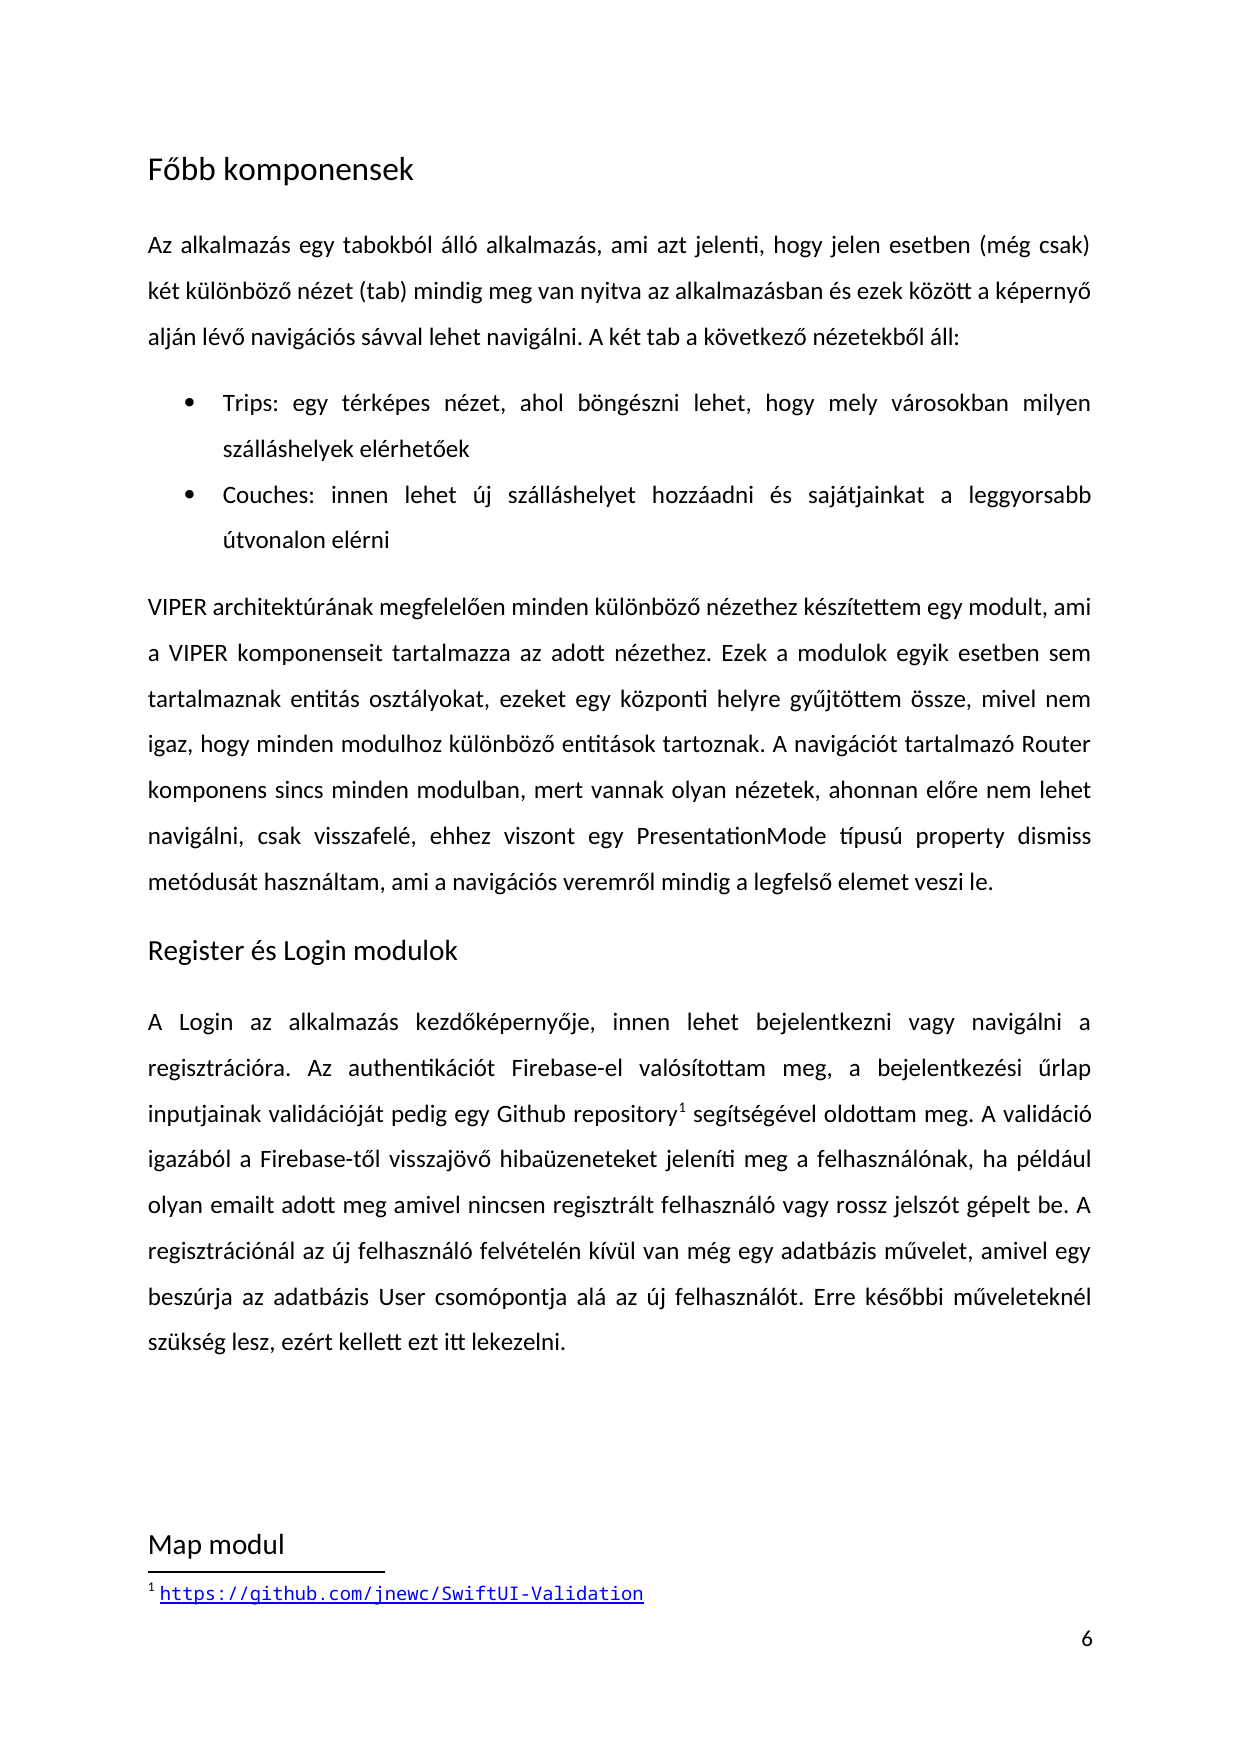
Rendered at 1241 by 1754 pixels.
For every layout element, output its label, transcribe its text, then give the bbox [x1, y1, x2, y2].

text A Login az alkalmazás kezdőképernyője, innen lehet bejelentkezni vagy navigálni a regisztrációra. Az authentikációt Firebase-el valósítottam meg, a bejelentkezési űrlap inputjainak validációját pedig egy Github repository segítségével oldottam meg. A validáció igazából a Firebase-től visszajövő hibaüzeneteket jeleníti meg a felhasználónak, ha például olyan emailt adott meg amivel nincsen regisztrált felhasználó vagy rossz jelszót gépelt be. A regisztrációnál az új felhasználó felvételén kívül van még egy adatbázis művelet, amivel egy beszúrja az adatbázis User csomópontja alá az új felhasználót. Erre későbbi műveleteknél szükség lesz, ezért kellett ezt itt lekezelni. [148, 1006, 1093, 1357]
text VIPER architektúrának megfelelően minden különböző nézethez készítettem egy modult, ami a VIPER komponenseit tartalmazza az adott nézethez. Ezek a modulok egyik esetben sem tartalmaznak entitás osztályokat, ezeket egy központi helyre gyűjtöttem össze, mivel nem igaz, hogy minden modulhoz különböző entitások tartoznak. A navigációt tartalmazó Router komponens sincs minden modulban, mert vannak olyan nézetek, ahonnan előre nem lehet navigálni, csak visszafelé, ehhez viszont egy PresentationMode típusú property dismiss metódusát használtam, ami a navigációs veremről mindig a legfelső elemet veszi le. [148, 591, 1093, 896]
text Az alkalmazás egy tabokból álló alkalmazás, ami azt jelenti, hogy jelen esetben (még csak) két különböző nézet (tab) mindig meg van nyitva az alkalmazásban és ezek között a képernyő alján lévő navigációs sávval lehet navigálni. A két tab a következő nézetekből áll: [148, 229, 1093, 351]
list Trips: egy térképes nézet, ahol böngészni lehet, hogy mely városokban milyen szálláshelyek elérhetőek [185, 387, 1093, 464]
list Couches: innen lehet új szálláshelyet hozzáadni és sajátjainkat a leggyorsabb útvonalon elérni [185, 479, 1093, 555]
text Főbb komponensek [148, 148, 1093, 188]
text Register és Login modulok [148, 932, 1093, 968]
text Map modul [148, 1526, 1093, 1562]
